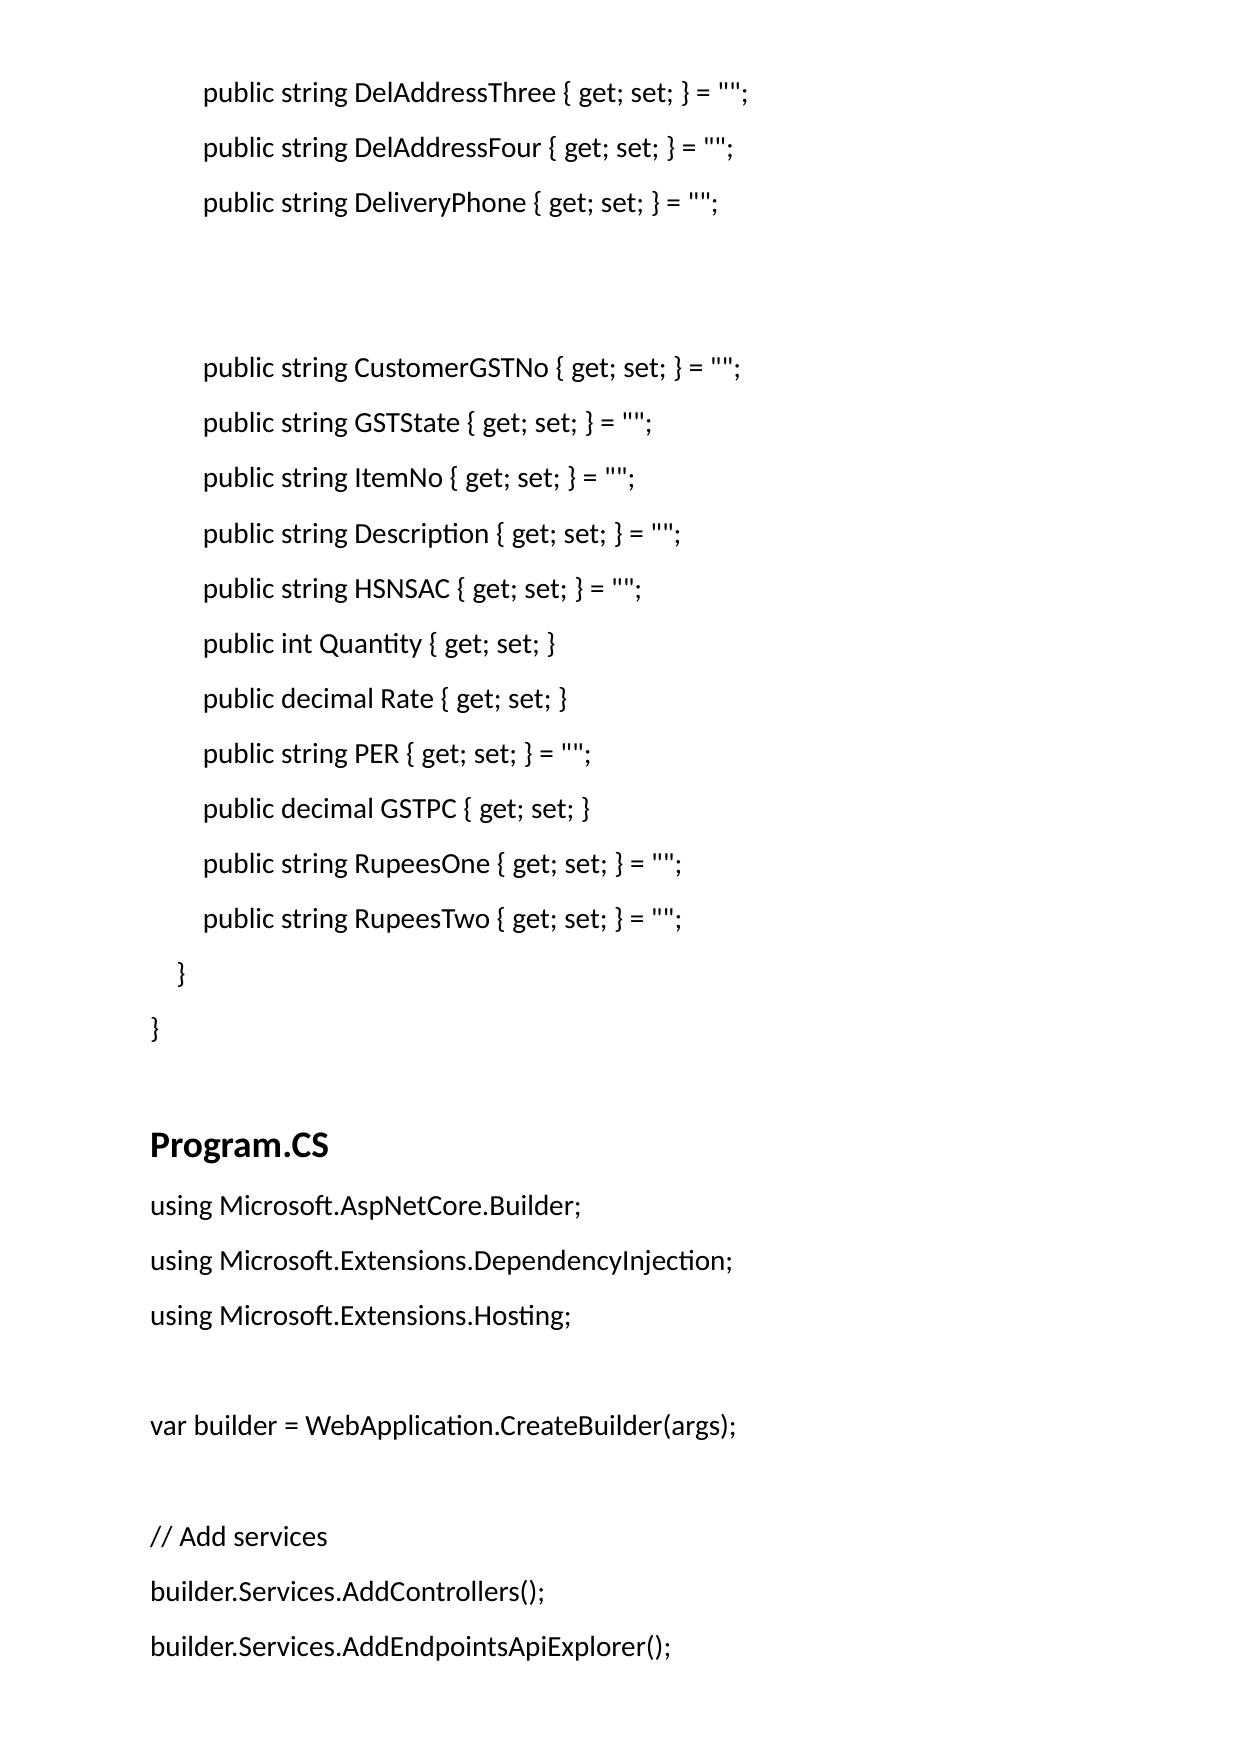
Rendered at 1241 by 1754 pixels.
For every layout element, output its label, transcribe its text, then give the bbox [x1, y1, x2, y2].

text using Microsoft.AspNetCore.Builder; [150, 1187, 1137, 1223]
text using Microsoft.Extensions.DependencyInjection; [150, 1242, 1137, 1278]
text public decimal Rate { get; set; } [150, 680, 1137, 716]
text public string Description { get; set; } = ""; [150, 515, 1137, 550]
text Program.CS [150, 1121, 1137, 1167]
text } [150, 956, 1137, 991]
text public string DelAddressThree { get; set; } = ""; [150, 74, 1137, 109]
text builder.Services.AddControllers(); [150, 1573, 1137, 1608]
text using Microsoft.Extensions.Hosting; [150, 1297, 1137, 1333]
text public string DelAddressFour { get; set; } = ""; [150, 129, 1137, 164]
text public int Quantity { get; set; } [150, 625, 1137, 661]
text var builder = WebApplication.CreateBuilder(args); [150, 1407, 1137, 1443]
text public string HSNSAC { get; set; } = ""; [150, 570, 1137, 605]
text public string GSTState { get; set; } = ""; [150, 404, 1137, 440]
text public string DeliveryPhone { get; set; } = ""; [150, 184, 1137, 220]
text public string PER { get; set; } = ""; [150, 735, 1137, 771]
text public string RupeesTwo { get; set; } = ""; [150, 900, 1137, 936]
text public decimal GSTPC { get; set; } [150, 790, 1137, 826]
text public string CustomerGSTNo { get; set; } = ""; [150, 349, 1137, 385]
text builder.Services.AddEndpointsApiExplorer(); [150, 1628, 1137, 1663]
text public string ItemNo { get; set; } = ""; [150, 459, 1137, 495]
text // Add services [150, 1518, 1137, 1553]
text public string RupeesOne { get; set; } = ""; [150, 845, 1137, 881]
text } [150, 1011, 1137, 1046]
